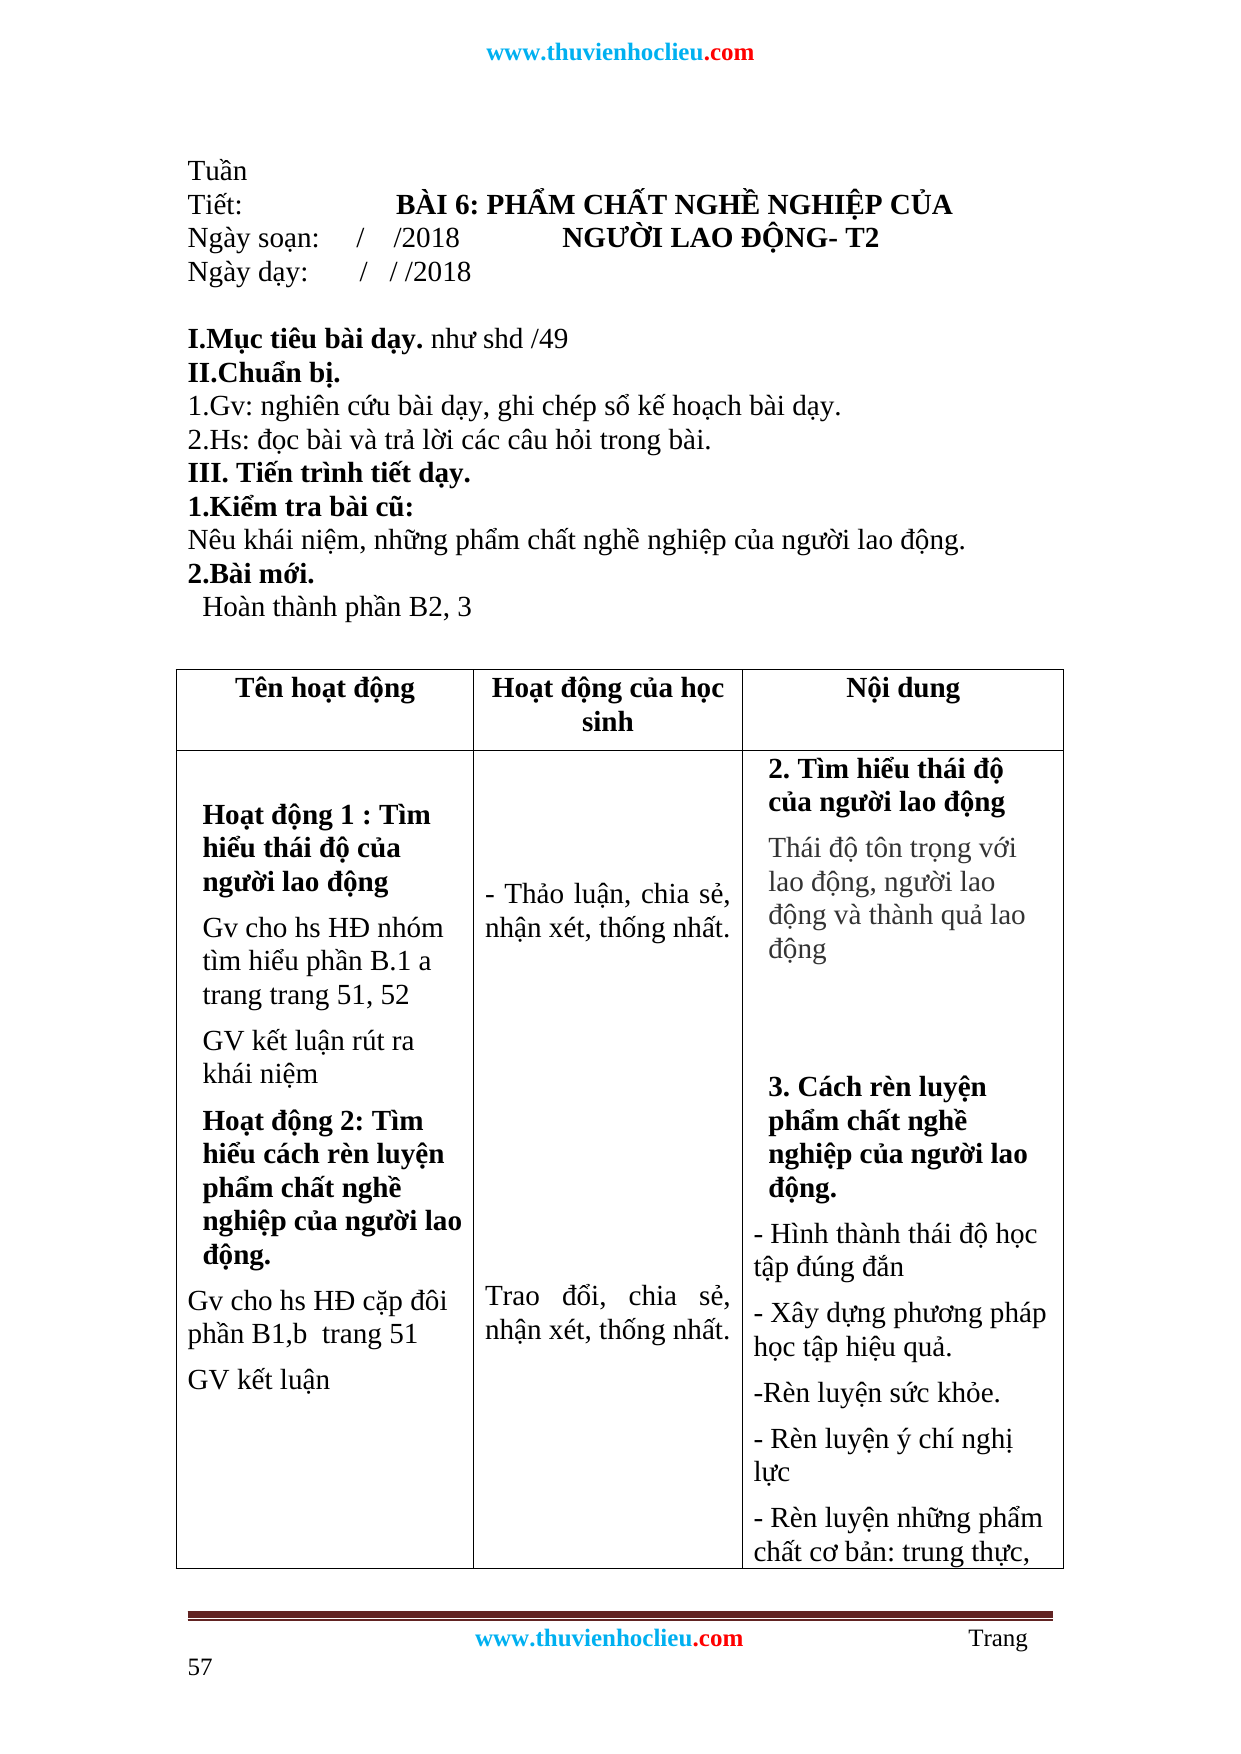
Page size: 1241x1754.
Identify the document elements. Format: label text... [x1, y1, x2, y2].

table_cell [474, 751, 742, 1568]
text Ngày soạn: / /2018 NGƯỜI LAO ĐỘNG- T2 [187, 221, 1053, 254]
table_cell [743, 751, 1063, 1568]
text Ngày dạy: / / /2018 [187, 254, 1053, 288]
text III. Tiến trình tiết dạy. [187, 455, 1053, 489]
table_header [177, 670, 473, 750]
text 1.Kiểm tra bài cũ: [187, 489, 1053, 522]
text Tuần [187, 153, 1053, 187]
text Nêu khái niệm, những phẩm chất nghề nghiệp của người lao động. [187, 522, 1053, 556]
text 1.Gv: nghiên cứu bài dạy, ghi chép sổ kế hoạch bài dạy. [187, 388, 1053, 422]
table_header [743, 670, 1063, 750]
text 2.Hs: đọc bài và trả lời các câu hỏi trong bài. [187, 422, 1053, 455]
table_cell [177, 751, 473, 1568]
text II.Chuẩn bị. [187, 355, 1053, 388]
text I.Mục tiêu bài dạy. như shd /49 [187, 321, 1053, 355]
text Tiết: BÀI 6: PHẨM CHẤT NGHỀ NGHIỆP CỦA [187, 187, 1053, 221]
text 2.Bài mới. [187, 556, 1053, 589]
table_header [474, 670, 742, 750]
text Hoàn thành phần B2, 3 [187, 589, 1053, 623]
